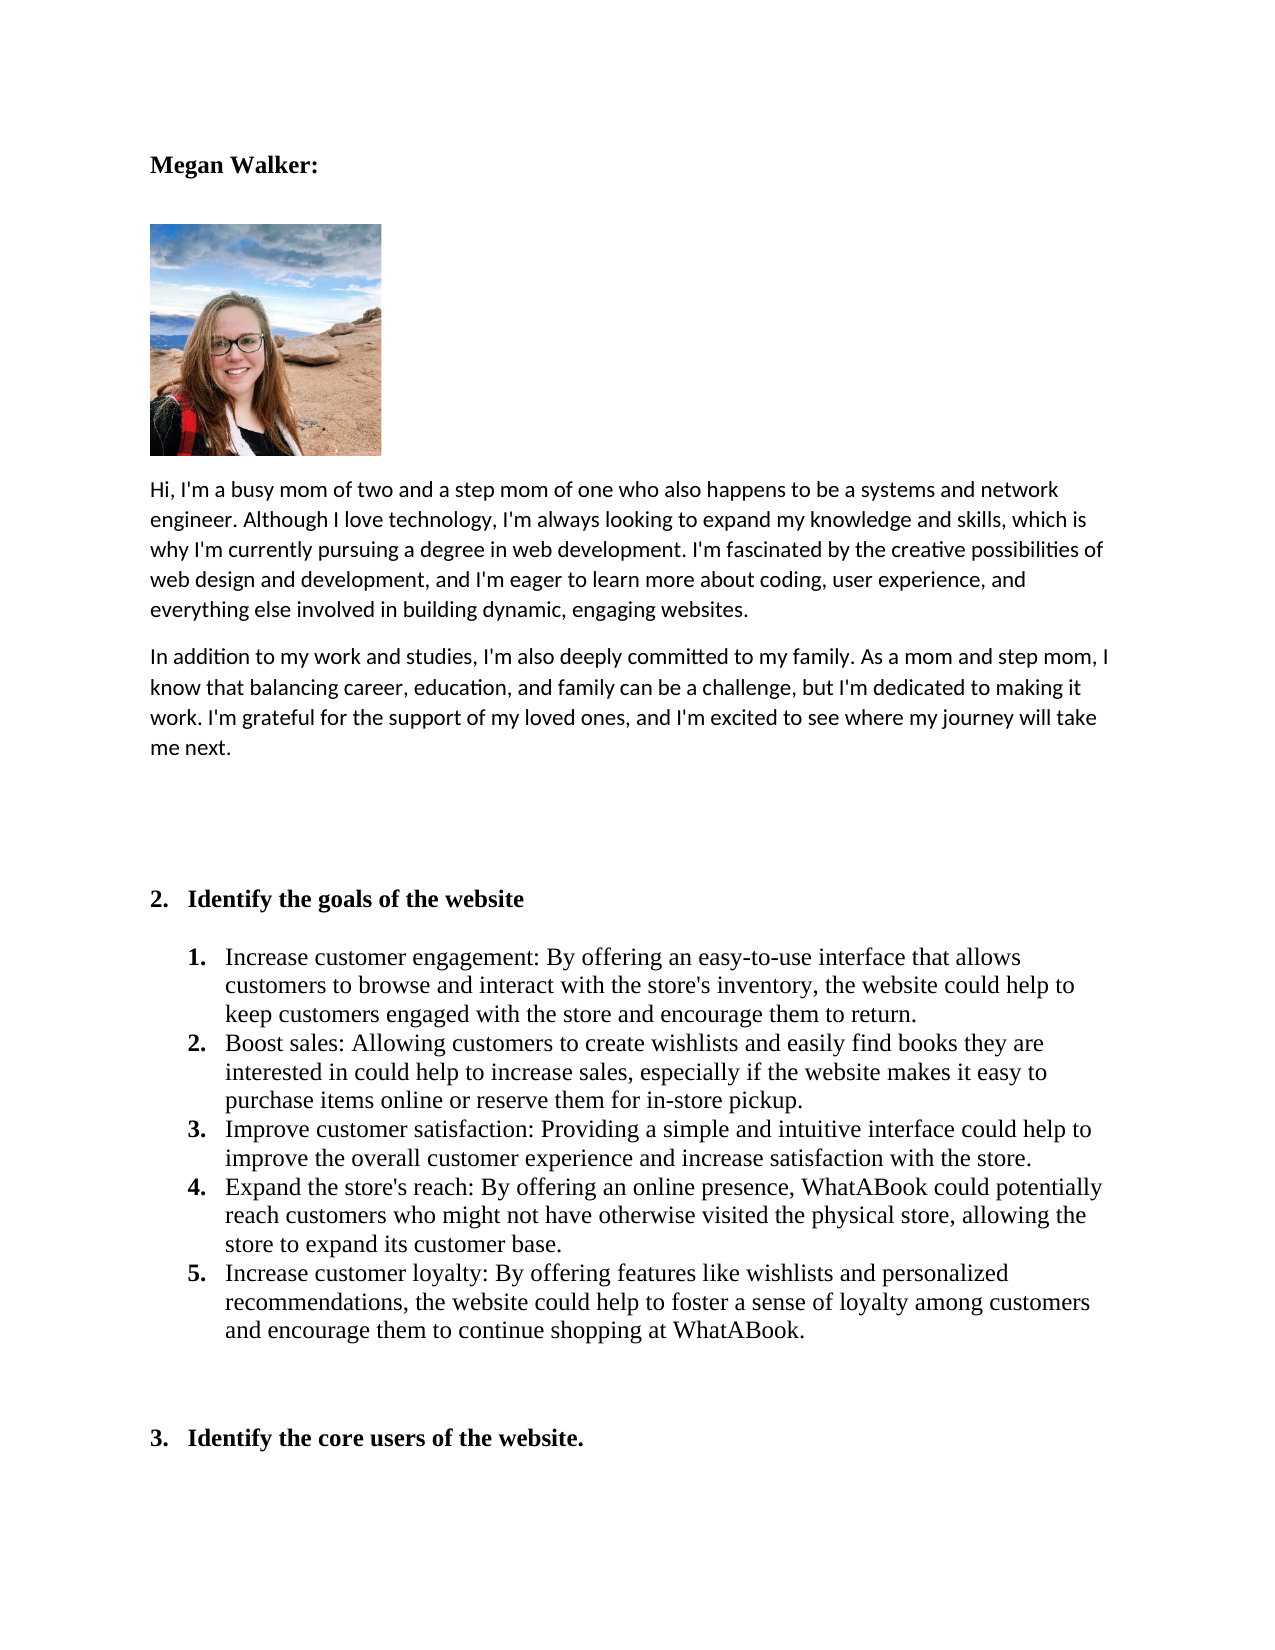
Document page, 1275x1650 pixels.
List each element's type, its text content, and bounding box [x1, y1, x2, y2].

list Expand the store's reach: By offering an online presence, WhatABook could potentially reach customers who might not have otherwise visited the physical store, allowing the store to expand its customer base. [187, 1172, 1125, 1258]
list Identify the goals of the website [150, 884, 1125, 913]
picture [150, 224, 382, 456]
list Boost sales: Allowing customers to create wishlists and easily find books they are interested in could help to increase sales, especially if the website makes it easy to purchase items online or reserve them for in-store pickup. [187, 1028, 1125, 1114]
list Increase customer loyalty: By offering features like wishlists and personalized recommendations, the website could help to foster a sense of loyalty among customers and encourage them to continue shopping at WhatABook. [187, 1258, 1125, 1344]
list Improve customer satisfaction: Providing a simple and intuitive interface could help to improve the overall customer experience and increase satisfaction with the store. [187, 1114, 1125, 1172]
list Identify the core users of the website. [150, 1423, 1125, 1452]
text In addition to my work and studies, I'm also deeply committed to my family. As a mom and step mom, I know that balancing career, education, and family can be a challenge, but I'm dedicated to making it work. I'm grateful for the support of my loved ones, and I'm excited to see where my journey will take me next. [150, 642, 1125, 761]
list Megan Walker: [150, 150, 1125, 179]
text Hi, I'm a busy mom of two and a step mom of one who also happens to be a systems and network engineer. Although I love technology, I'm always looking to expand my knowledge and skills, which is why I'm currently pursuing a degree in web development. I'm fascinated by the creative possibilities of web design and development, and I'm eager to learn more about coding, user experience, and everything else involved in building dynamic, engaging websites. [150, 475, 1125, 624]
list Increase customer engagement: By offering an easy-to-use interface that allows customers to browse and interact with the store's inventory, the website could help to keep customers engaged with the store and encourage them to return. [187, 942, 1125, 1028]
